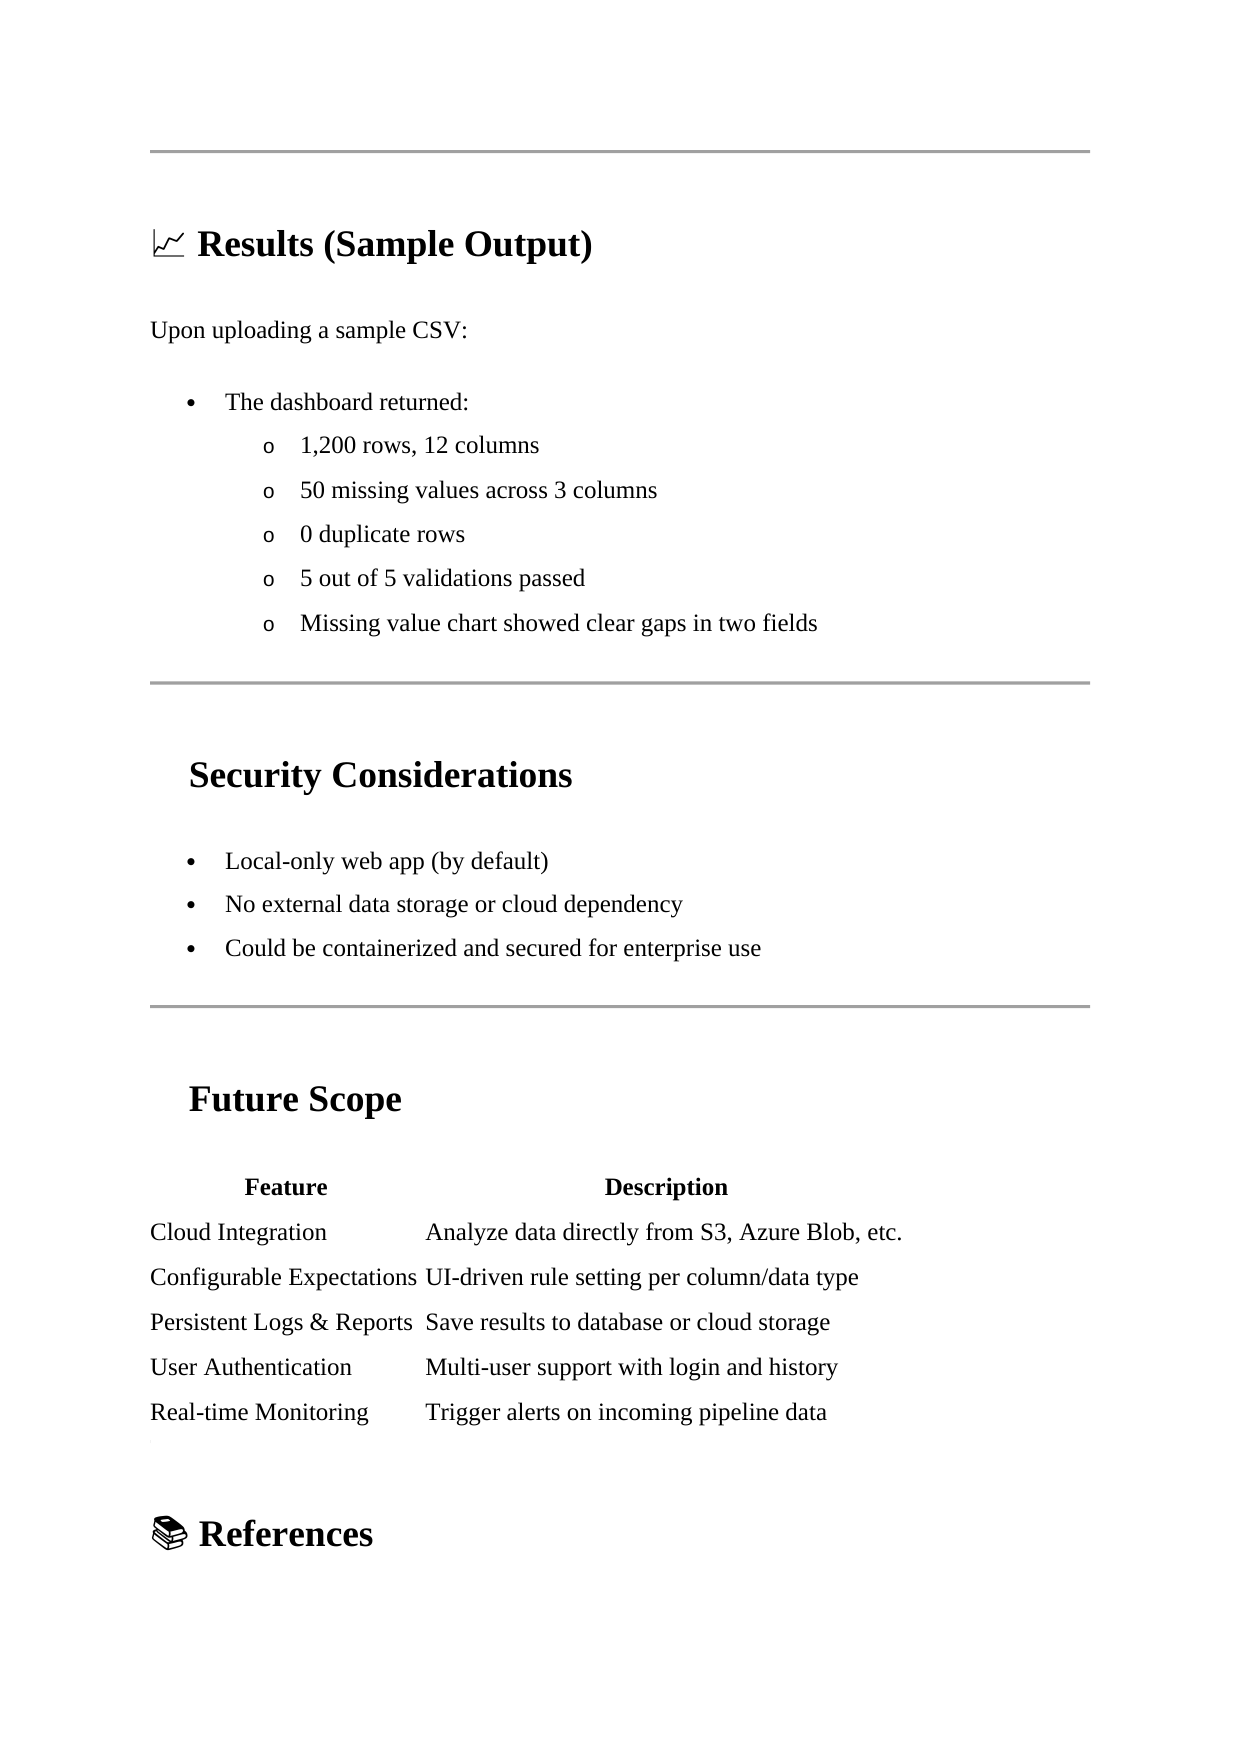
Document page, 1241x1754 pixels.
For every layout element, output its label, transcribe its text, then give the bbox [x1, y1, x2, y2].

table_cell User Authentication [149, 1350, 423, 1395]
table_cell Real-time Monitoring [149, 1395, 423, 1440]
text Upon uploading a sample CSV: [150, 315, 1090, 344]
list Local-only web app (by default) [187, 846, 1090, 875]
list Missing value chart showed clear gaps in two fields [262, 608, 1090, 637]
list 5 out of 5 validations passed ✅ [262, 563, 1090, 593]
list Could be containerized and secured for enterprise use [187, 933, 1090, 961]
table_cell Cloud Integration [149, 1215, 423, 1260]
list No external data storage or cloud dependency [187, 889, 1090, 918]
text 🔐 Security Considerations [150, 753, 1090, 796]
text 📚 References [150, 1511, 1090, 1554]
text 📈 Results (Sample Output) [150, 221, 1090, 264]
table_cell UI-driven rule setting per column/data type [424, 1260, 909, 1305]
table_cell Trigger alerts on incoming pipeline data [424, 1395, 909, 1440]
table_header Feature [149, 1170, 423, 1215]
table_cell Multi-user support with login and history [424, 1350, 909, 1395]
list 0 duplicate rows [262, 519, 1090, 549]
text 🚀 Future Scope [150, 1076, 1090, 1119]
table_cell Persistent Logs & Reports [149, 1305, 423, 1350]
table_cell Configurable Expectations [149, 1260, 423, 1305]
list 1,200 rows, 12 columns [262, 430, 1090, 460]
table_cell Save results to database or cloud storage [424, 1305, 909, 1350]
list 50 missing values across 3 columns [262, 475, 1090, 504]
table_cell Analyze data directly from S3, Azure Blob, etc. [424, 1215, 909, 1260]
list The dashboard returned: [187, 387, 1090, 416]
table_header Description [424, 1170, 909, 1215]
